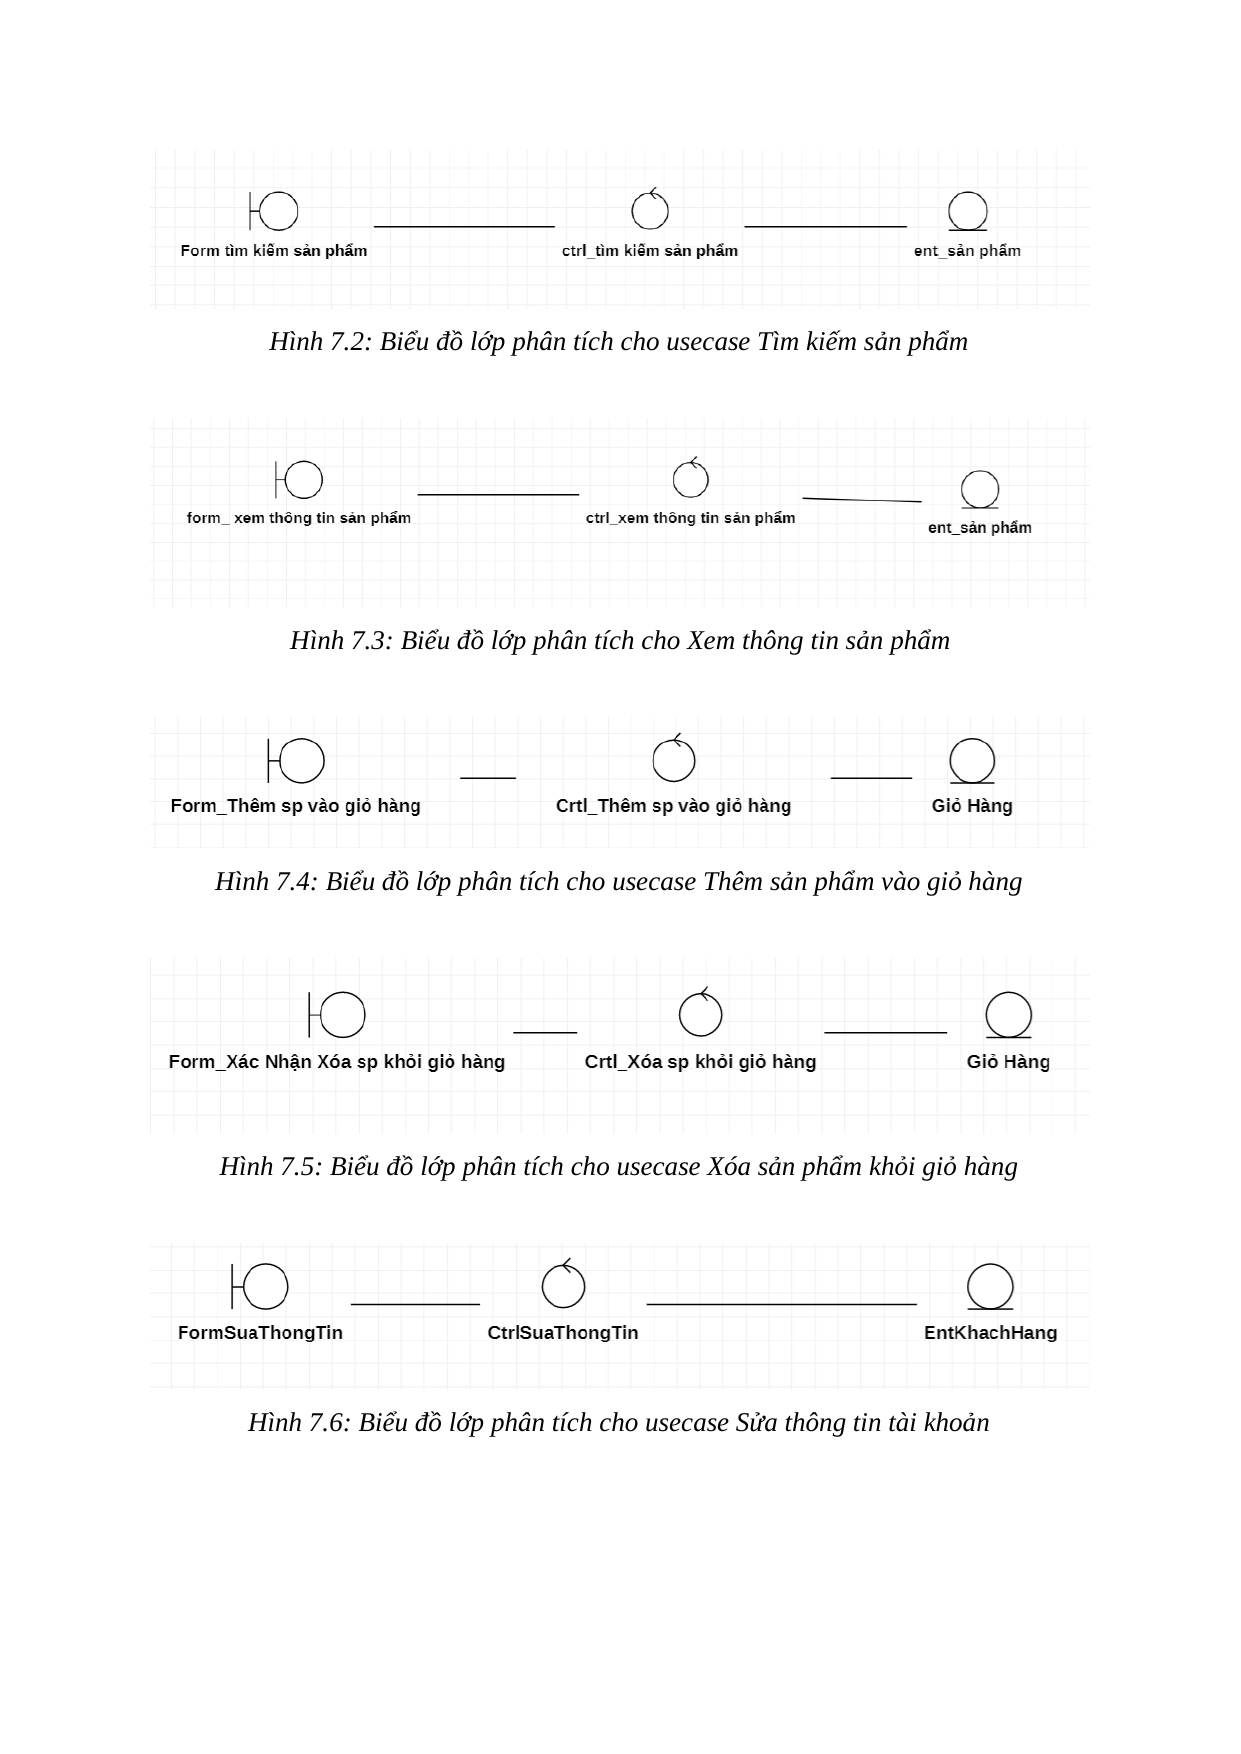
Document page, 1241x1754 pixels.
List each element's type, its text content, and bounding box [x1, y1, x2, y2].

text Hình 7.5: Biểu đồ lớp phân tích cho usecase Xóa sản phẩm khỏi giỏ hàng [150, 1151, 1090, 1182]
picture [150, 150, 1091, 309]
picture [150, 418, 1091, 607]
picture [150, 717, 1091, 848]
picture [150, 1243, 1091, 1390]
text Hình 7.6: Biểu đồ lớp phân tích cho usecase Sửa thông tin tài khoản [150, 1406, 1090, 1437]
picture [150, 958, 1091, 1134]
text Hình 7.3: Biểu đồ lớp phân tích cho Xem thông tin sản phẩm [150, 624, 1090, 655]
text Hình 7.2: Biểu đồ lớp phân tích cho usecase Tìm kiếm sản phẩm [150, 325, 1090, 356]
text Hình 7.4: Biểu đồ lớp phân tích cho usecase Thêm sản phẩm vào giỏ hàng [150, 865, 1090, 896]
